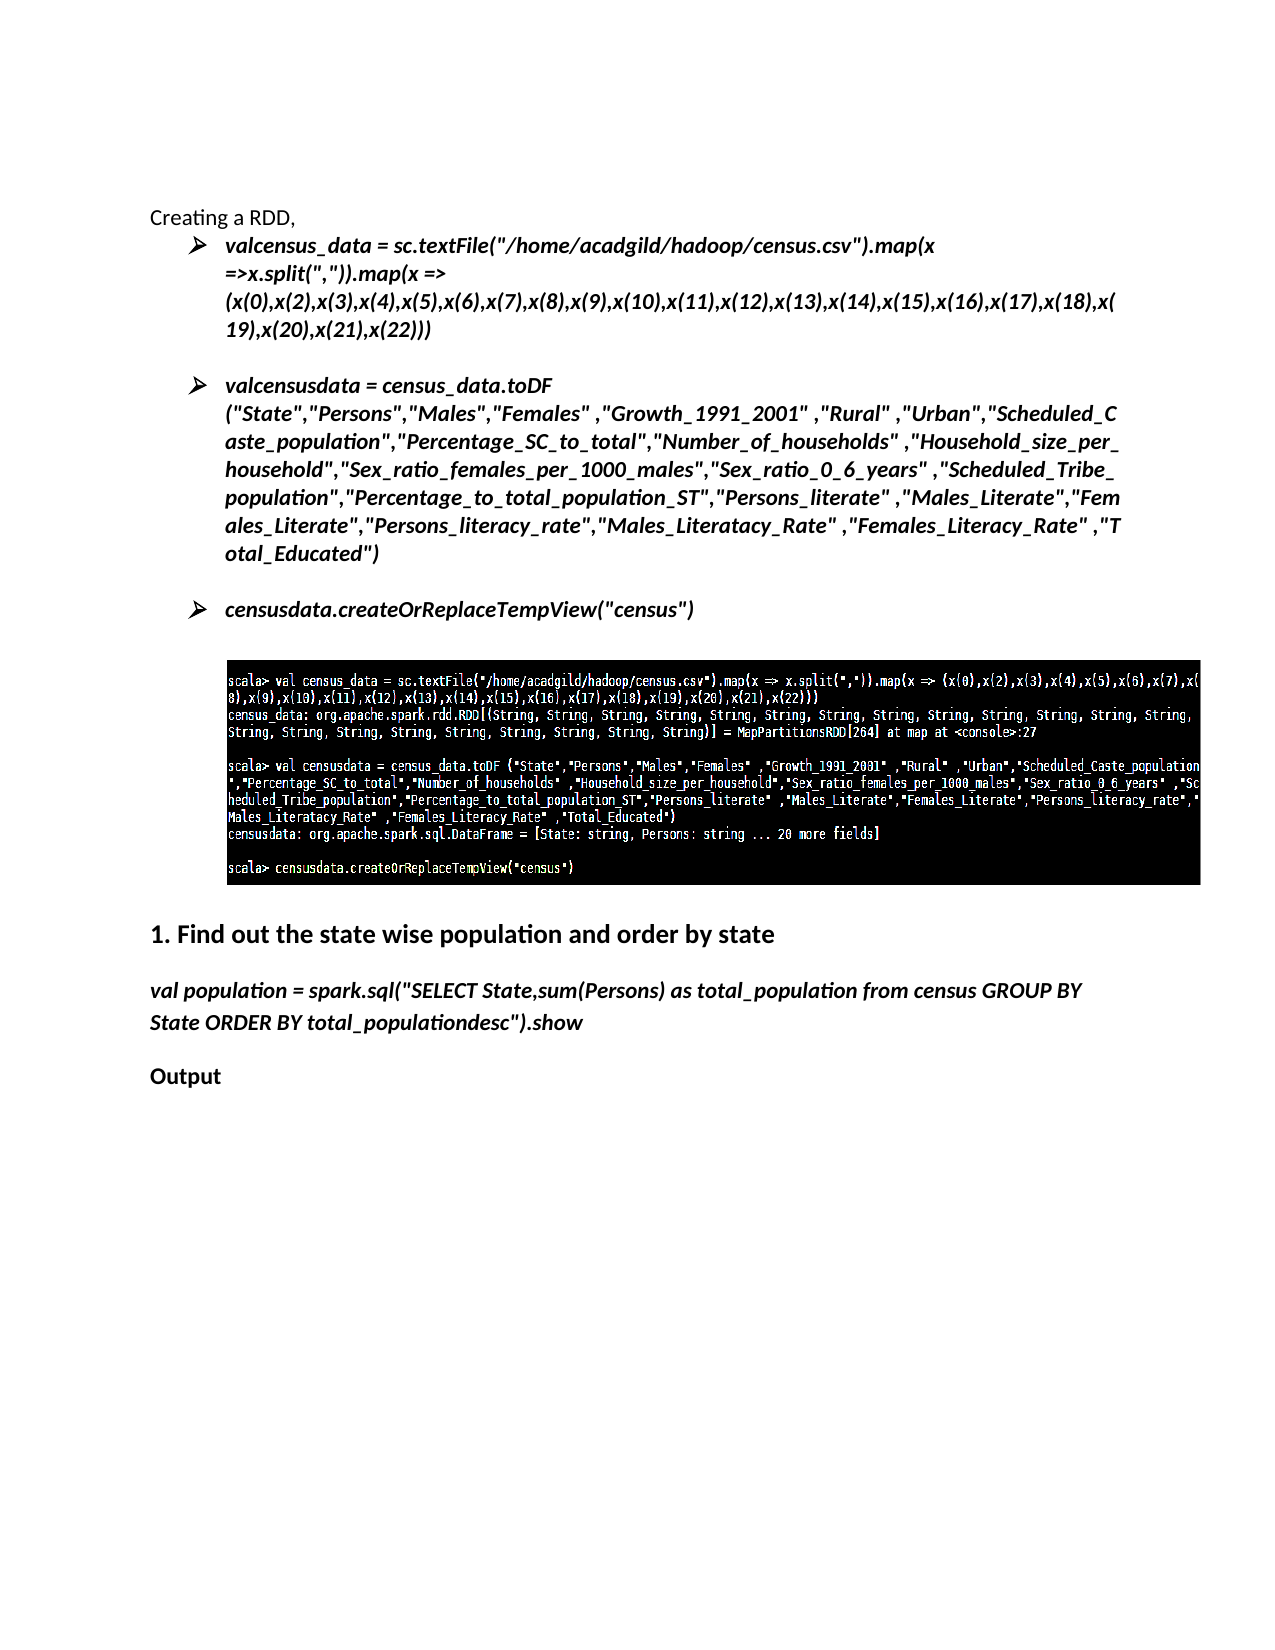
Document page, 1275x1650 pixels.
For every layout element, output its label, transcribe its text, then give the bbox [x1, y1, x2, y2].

list valcensus_data = sc.textFile("/home/acadgild/hadoop/census.csv").map(x =>x.split(",")).map(x => (x(0),x(2),x(3),x(4),x(5),x(6),x(7),x(8),x(9),x(10),x(11),x(12),x(13),x(14),x(15),x(16),x(17),x(18),x(19),x(20),x(21),x(22))) [187, 231, 1125, 343]
text Creating a RDD, [150, 203, 1125, 231]
list censusdata.createOrReplaceTempView("census") [187, 595, 1125, 623]
text val population = spark.sql("SELECT State,sum(Persons) as total_population from census GROUP BY State ORDER BY total_populationdesc").show [150, 976, 1125, 1036]
text Output [150, 1061, 1125, 1090]
text 1. Find out the state wise population and order by state [150, 917, 1125, 950]
picture [225, 659, 1201, 887]
list valcensusdata = census_data.toDF ("State","Persons","Males","Females" ,"Growth_1991_2001" ,"Rural" ,"Urban","Scheduled_Caste_population","Percentage_SC_to_total","Number_of_households" ,"Household_size_per_household","Sex_ratio_females_per_1000_males","Sex_ratio_0_6_years" ,"Scheduled_Tribe_population","Percentage_to_total_population_ST","Persons_literate" ,"Males_Literate","Females_Literate","Persons_literacy_rate","Males_Literatacy_Rate" ,"Females_Literacy_Rate" ,"Total_Educated") [187, 371, 1125, 567]
